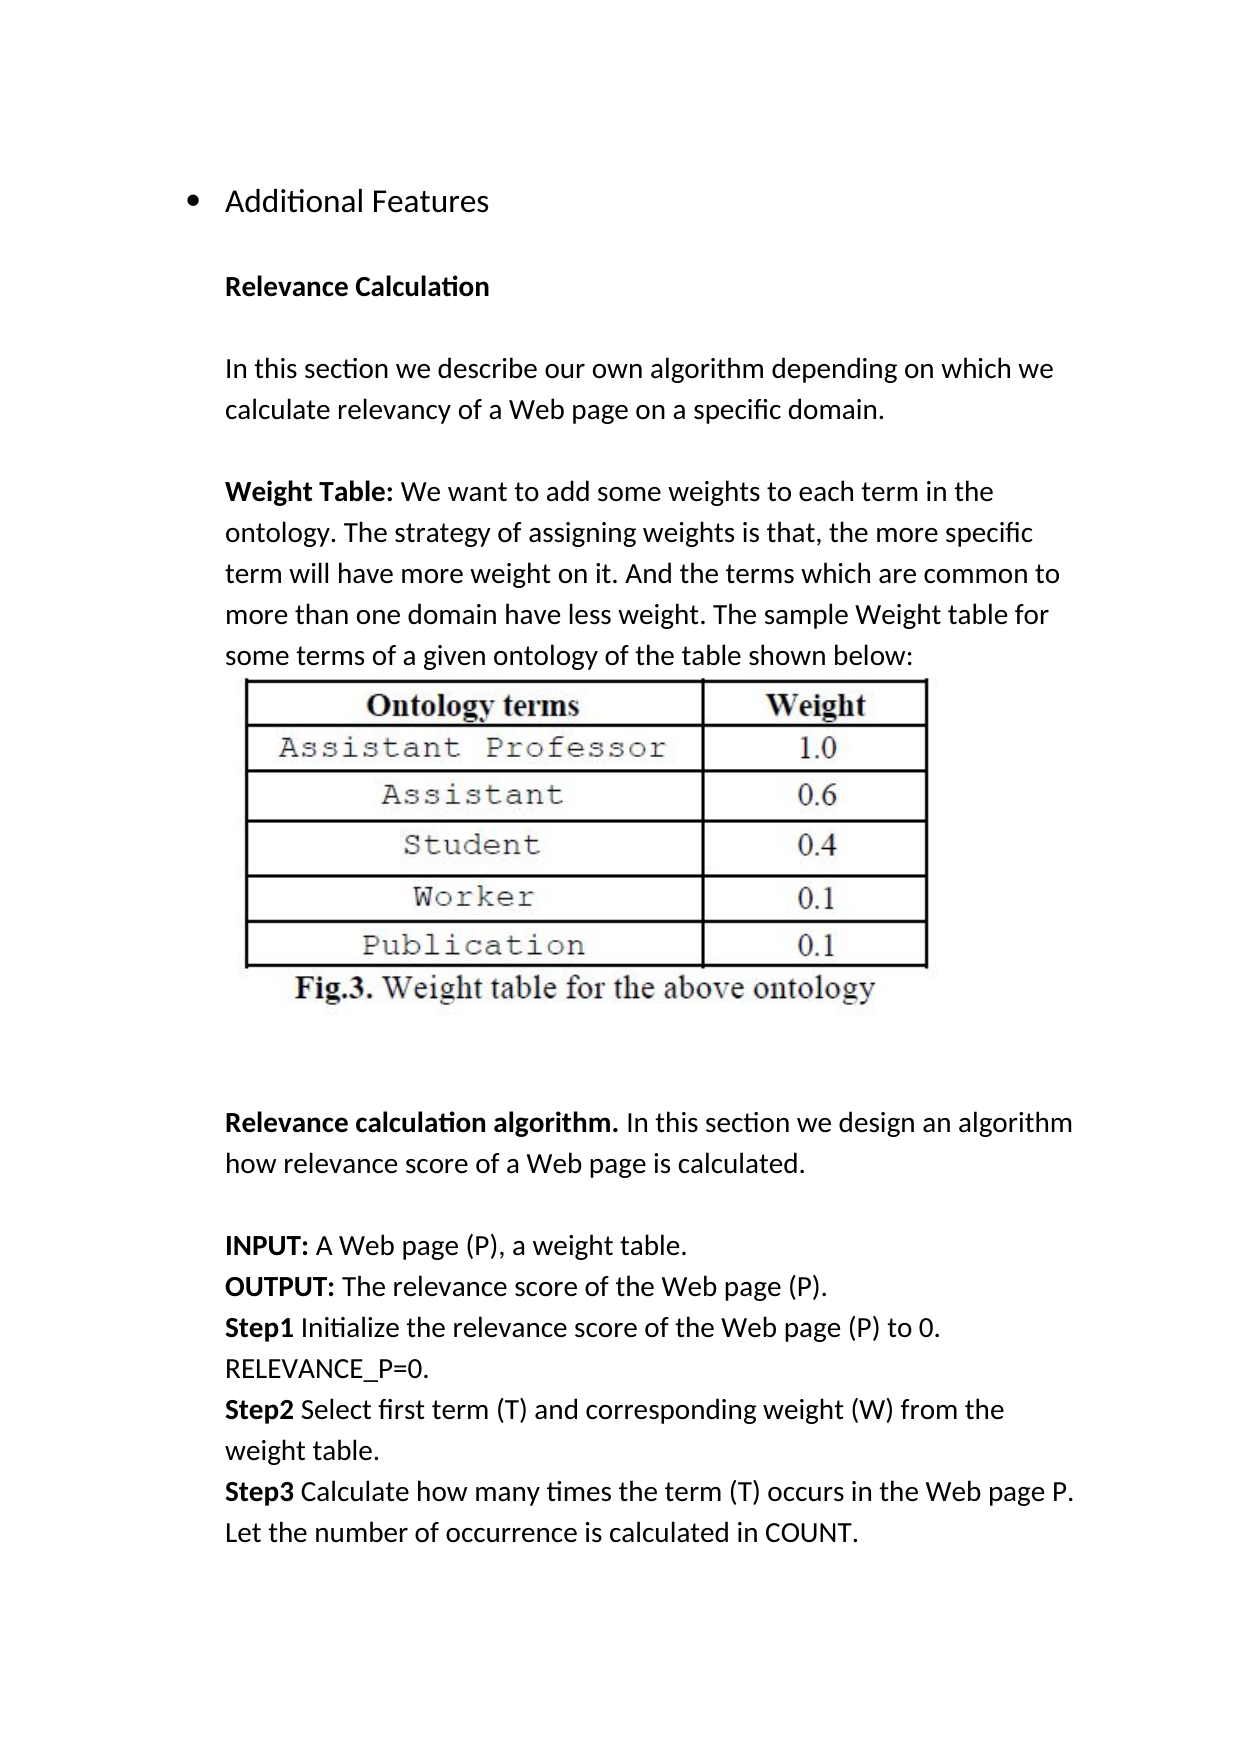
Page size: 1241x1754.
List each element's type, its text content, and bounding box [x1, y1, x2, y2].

list INPUT: A Web page (P), a weight table. [225, 1227, 1090, 1263]
list Additional Features [187, 181, 1090, 221]
picture [225, 677, 955, 1019]
list Step2 Select first term (T) and corresponding weight (W) from the weight table. [225, 1391, 1090, 1467]
list In this section we describe our own algorithm depending on which we calculate relevancy of a Web page on a specific domain. [225, 350, 1090, 427]
list Relevance Calculation [225, 268, 1090, 304]
list OUTPUT: The relevance score of the Web page (P). [225, 1268, 1090, 1304]
list Step1 Initialize the relevance score of the Web page (P) to 0. RELEVANCE_P=0. [225, 1309, 1090, 1386]
list Step3 Calculate how many times the term (T) occurs in the Web page P. Let the number of occurrence is calculated in COUNT. [225, 1473, 1090, 1549]
list Relevance calculation algorithm. In this section we design an algorithm how relevance score of a Web page is calculated. [225, 1104, 1090, 1181]
list Weight Table: We want to add some weights to each term in the ontology. The strategy of assigning weights is that, the more specific term will have more weight on it. And the terms which are common to more than one domain have less weight. The sample Weight table for some terms of a given ontology of the table shown below: [225, 473, 1090, 672]
